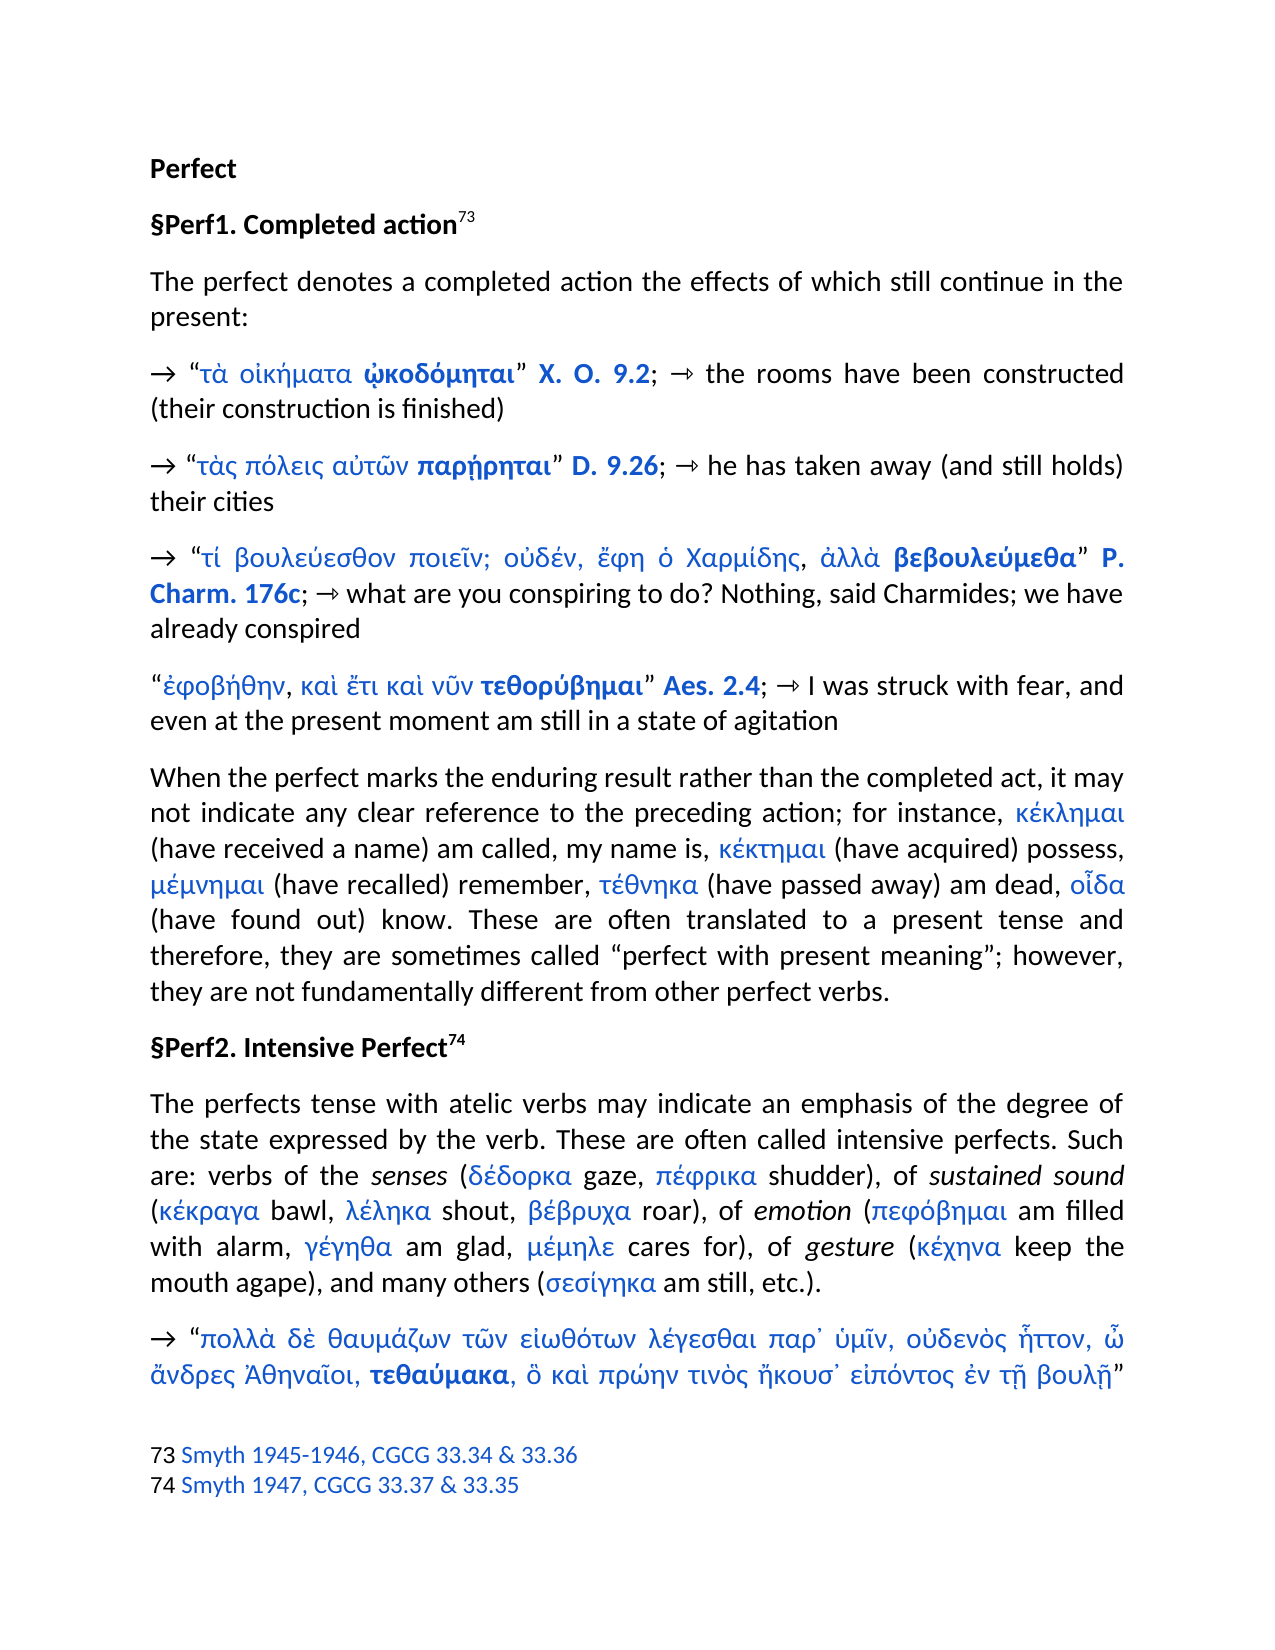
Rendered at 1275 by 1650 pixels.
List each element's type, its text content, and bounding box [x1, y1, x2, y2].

text The perfect denotes a completed action the effects of which still continue in the present: [150, 263, 1125, 334]
text → “τὰ οἰκήματα ᾠκοδόμηται” X. O. 9.2; ⇾ the rooms have been constructed (their construction is finished) [150, 355, 1125, 426]
text The perfects tense with atelic verbs may indicate an emphasis of the degree of the state expressed by the verb. These are often called intensive perfects. Such are: verbs of the senses (δέδορκα gaze, πέφρικα shudder), of sustained sound (κέκραγα bawl, λέληκα shout, βέβρυχα roar), of emotion (πεφόβημαι am filled with alarm, γέγηθα am glad, μέμηλε cares for), of gesture (κέχηνα keep the mouth agape), and many others (σεσίγηκα am still, etc.). [150, 1086, 1125, 1299]
subtitle §Perf2. Intensive Perfect [150, 1029, 1125, 1065]
text → “τί βουλεύεσθον ποιεῖν; οὐδέν, ἔφη ὁ Χαρμίδης, ἀλλὰ βεβουλεύμεθα” P. Charm. 176c; ⇾ what are you conspiring to do? Nothing, said Charmides; we have already conspired [150, 539, 1125, 646]
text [150, 1320, 1125, 1391]
text → “τὰς πόλεις αὐτῶν παρῄρηται” D. 9.26; ⇾ he has taken away (and still holds) their cities [150, 447, 1125, 518]
subtitle §Perf1. Completed action [150, 206, 1125, 242]
subtitle Perfect [150, 150, 1125, 186]
text “ἐφοβήθην, καὶ ἔτι καὶ νῦν τεθορύβημαι” Aes. 2.4; ⇾ I was struck with fear, and even at the present moment am still in a state of agitation [150, 667, 1125, 738]
text When the perfect marks the enduring result rather than the completed act, it may not indicate any clear reference to the preceding action; for instance, κέκλημαι (have received a name) am called, my name is, κέκτημαι (have acquired) possess, μέμνημαι (have recalled) remember, τέθνηκα (have passed away) am dead, οἶδα (have found out) know. These are often translated to a present tense and therefore, they are sometimes called “perfect with present meaning”; however, they are not fundamentally different from other perfect verbs. [150, 759, 1125, 1008]
